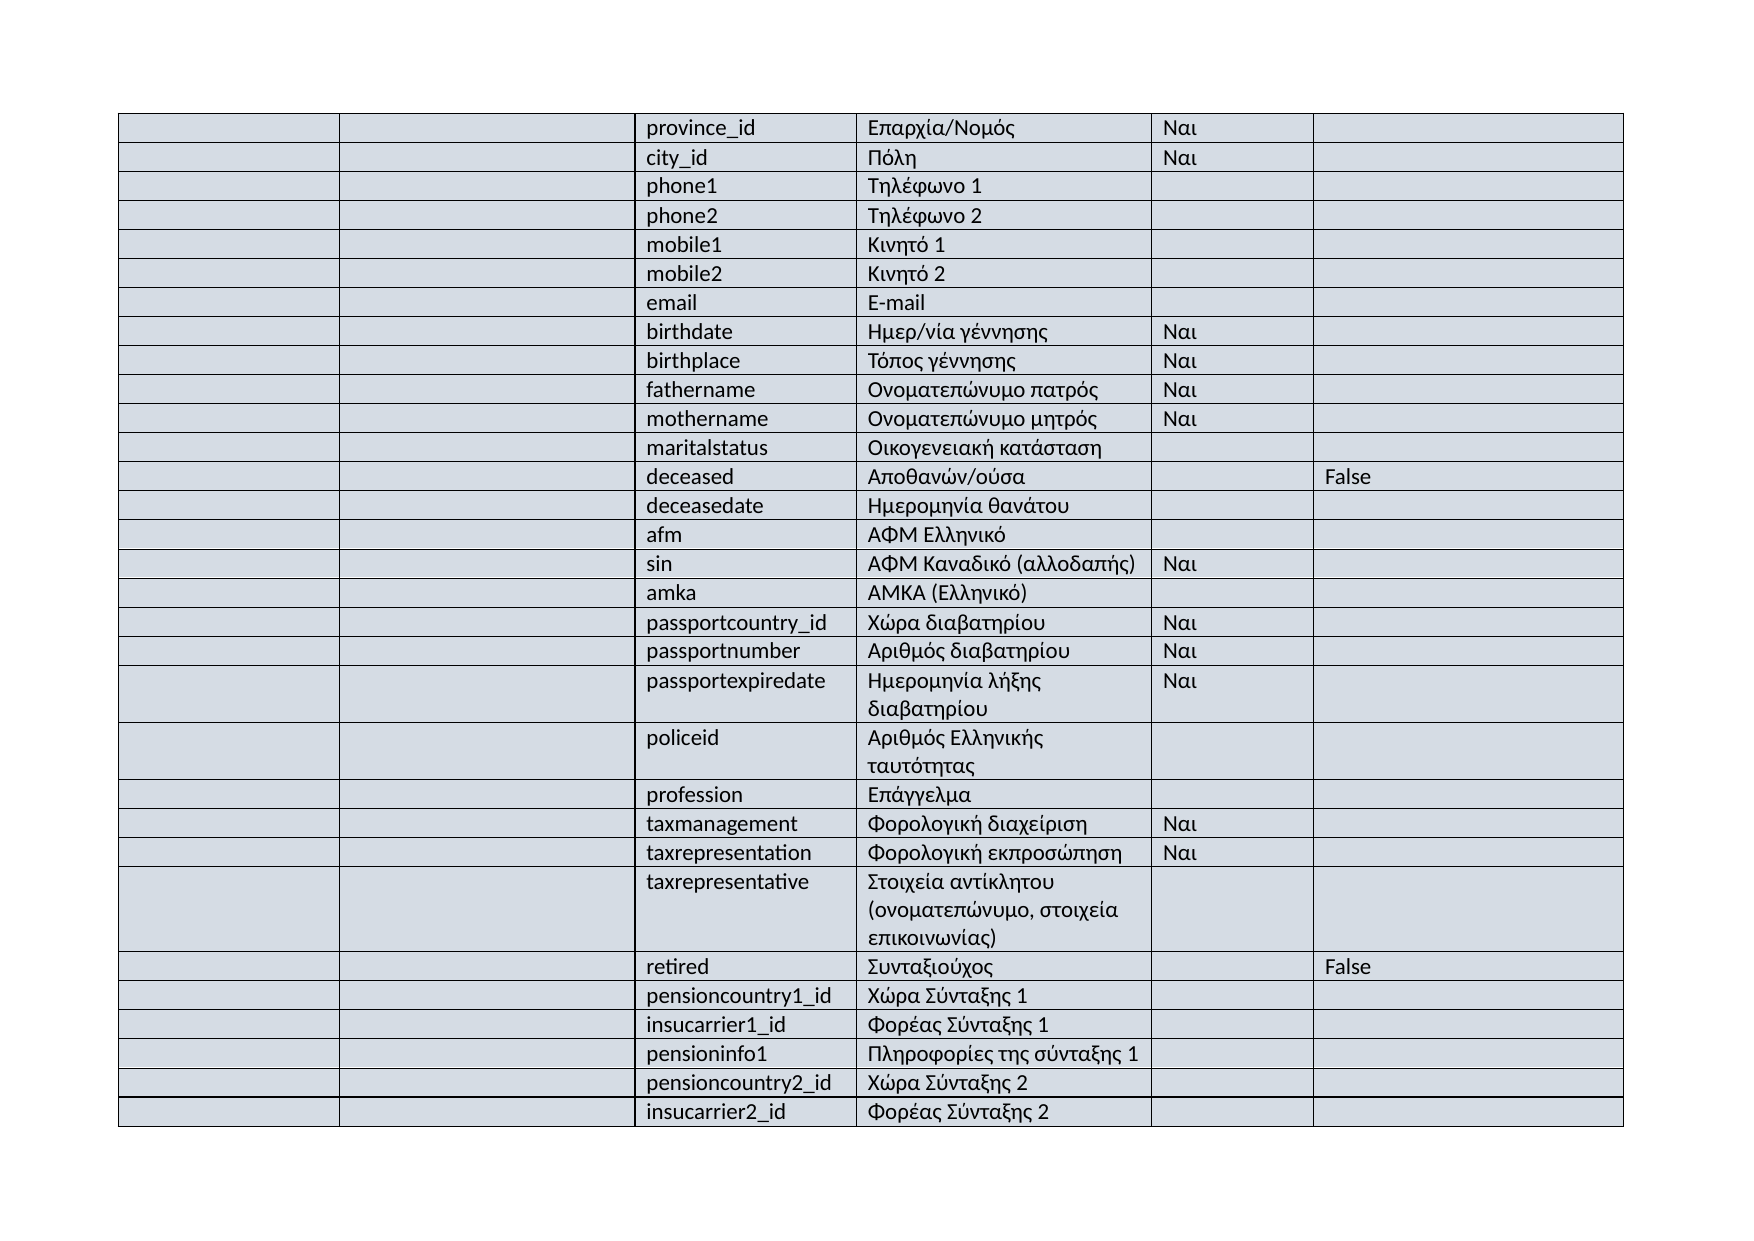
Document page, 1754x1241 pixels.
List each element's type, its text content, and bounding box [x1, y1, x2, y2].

table_cell Ναι [1152, 838, 1313, 866]
table_cell [119, 838, 339, 866]
table_cell policeid [636, 723, 856, 779]
table_cell [1152, 1098, 1313, 1126]
table_cell [1314, 491, 1623, 519]
table_cell [340, 838, 634, 866]
table_cell Ημερομηνία λήξης διαβατηρίου [857, 666, 1151, 722]
table_cell phone2 [636, 201, 856, 229]
table_cell city_id [636, 143, 856, 171]
table_cell E-mail [857, 288, 1151, 316]
table_cell [1314, 259, 1623, 287]
table_cell [119, 1039, 339, 1067]
table_cell Ναι [1152, 143, 1313, 171]
table_cell [340, 462, 634, 490]
table_cell maritalstatus [636, 433, 856, 461]
table_cell [340, 114, 634, 142]
table_cell taxmanagement [636, 809, 856, 837]
table_cell [119, 579, 339, 607]
table_cell [340, 230, 634, 258]
table_cell [119, 952, 339, 980]
table_cell [340, 809, 634, 837]
table_cell profession [636, 780, 856, 808]
table_cell Αριθμός διαβατηρίου [857, 637, 1151, 665]
table_cell Ναι [1152, 608, 1313, 636]
table_cell [340, 666, 634, 722]
table_cell [1152, 201, 1313, 229]
table_cell [340, 404, 634, 432]
table_cell [119, 375, 339, 403]
table_cell Χώρα Σύνταξης 2 [857, 1069, 1151, 1096]
table_cell [340, 143, 634, 171]
table_cell [340, 723, 634, 779]
table_cell [1314, 201, 1623, 229]
table_cell deceased [636, 462, 856, 490]
table_cell [340, 637, 634, 665]
table_cell [1152, 1010, 1313, 1038]
table_cell [1314, 375, 1623, 403]
table_cell Ναι [1152, 375, 1313, 403]
table_cell Οικογενειακή κατάσταση [857, 433, 1151, 461]
table_cell province_id [636, 114, 856, 142]
table_cell [119, 666, 339, 722]
table_cell [1314, 114, 1623, 142]
table_cell [1314, 981, 1623, 1009]
table_cell [1314, 317, 1623, 345]
table_cell [1314, 550, 1623, 577]
table_cell [1152, 867, 1313, 951]
table_cell [119, 550, 339, 577]
table_cell [340, 780, 634, 808]
table_cell [340, 375, 634, 403]
table_cell [119, 491, 339, 519]
table_cell [119, 608, 339, 636]
table_cell [119, 867, 339, 951]
table_cell passportcountry_id [636, 608, 856, 636]
table_cell [340, 317, 634, 345]
table_cell [1152, 1039, 1313, 1067]
table_cell [1314, 780, 1623, 808]
table_cell Ναι [1152, 404, 1313, 432]
table_cell email [636, 288, 856, 316]
table_cell [1314, 809, 1623, 837]
table_cell [119, 780, 339, 808]
table_cell [340, 491, 634, 519]
table_cell [1152, 981, 1313, 1009]
table_cell Φορολογική εκπροσώπηση [857, 838, 1151, 866]
table_cell [1152, 520, 1313, 548]
table_cell fathername [636, 375, 856, 403]
table_cell [119, 809, 339, 837]
table_cell [1314, 1010, 1623, 1038]
table_cell [1314, 838, 1623, 866]
table_cell [340, 172, 634, 200]
table_cell [119, 346, 339, 374]
table_cell [119, 520, 339, 548]
table_cell phone1 [636, 172, 856, 200]
table_cell Πληροφορίες της σύνταξης 1 [857, 1039, 1151, 1067]
table_cell Κινητό 1 [857, 230, 1151, 258]
table_cell Ναι [1152, 637, 1313, 665]
table_cell [340, 346, 634, 374]
table_cell [340, 867, 634, 951]
table_cell [1314, 520, 1623, 548]
table_cell [1152, 259, 1313, 287]
table_cell mothername [636, 404, 856, 432]
table_cell [1314, 433, 1623, 461]
table_cell [119, 1069, 339, 1096]
table_cell Τηλέφωνο 2 [857, 201, 1151, 229]
table_cell [1314, 666, 1623, 722]
table_cell Ναι [1152, 666, 1313, 722]
table_cell mobile2 [636, 259, 856, 287]
table_cell Χώρα διαβατηρίου [857, 608, 1151, 636]
table_cell Στοιχεία αντίκλητου (ονοματεπώνυμο, στοιχεία επικοινωνίας) [857, 867, 1151, 951]
table_cell afm [636, 520, 856, 548]
table_cell [1314, 1098, 1623, 1126]
table_cell False [1314, 952, 1623, 980]
table_cell [119, 637, 339, 665]
table_cell Φορέας Σύνταξης 2 [857, 1098, 1151, 1126]
table_cell Ονοματεπώνυμο μητρός [857, 404, 1151, 432]
table_cell ΑΜΚΑ (Ελληνικό) [857, 579, 1151, 607]
table_cell [340, 579, 634, 607]
table_cell Ναι [1152, 317, 1313, 345]
table_cell [119, 723, 339, 779]
table_cell Φορολογική διαχείριση [857, 809, 1151, 837]
table_cell [119, 230, 339, 258]
table_cell [340, 433, 634, 461]
table_cell [119, 1010, 339, 1038]
table_cell [1152, 433, 1313, 461]
table_cell [119, 201, 339, 229]
table_cell Συνταξιούχος [857, 952, 1151, 980]
table_cell Αριθμός Ελληνικής ταυτότητας [857, 723, 1151, 779]
table_cell birthdate [636, 317, 856, 345]
table_cell passportexpiredate [636, 666, 856, 722]
table_cell [1314, 637, 1623, 665]
table_cell [340, 201, 634, 229]
table_cell Αποθανών/ούσα [857, 462, 1151, 490]
table_cell [1314, 1069, 1623, 1096]
table_cell Ημερομηνία θανάτου [857, 491, 1151, 519]
table_cell [1152, 1069, 1313, 1096]
table_cell [1314, 867, 1623, 951]
table_cell [1152, 491, 1313, 519]
table_cell [340, 550, 634, 577]
table_cell pensioncountry2_id [636, 1069, 856, 1096]
table_cell [340, 981, 634, 1009]
table_cell [1152, 952, 1313, 980]
table_cell [119, 433, 339, 461]
table_cell [119, 143, 339, 171]
table_cell [1152, 462, 1313, 490]
table_cell [1314, 723, 1623, 779]
table_cell [340, 1098, 634, 1126]
table_cell taxrepresentative [636, 867, 856, 951]
table_cell [1314, 1039, 1623, 1067]
table_cell passportnumber [636, 637, 856, 665]
table_cell Ναι [1152, 346, 1313, 374]
table_cell Τόπος γέννησης [857, 346, 1151, 374]
table_cell [119, 259, 339, 287]
table_cell Ναι [1152, 550, 1313, 577]
table_cell retired [636, 952, 856, 980]
table_cell taxrepresentation [636, 838, 856, 866]
table_cell ΑΦΜ Καναδικό (αλλοδαπής) [857, 550, 1151, 577]
table_cell pensioncountry1_id [636, 981, 856, 1009]
table_cell [340, 1069, 634, 1096]
table_cell Ναι [1152, 114, 1313, 142]
table_cell Πόλη [857, 143, 1151, 171]
table_cell pensioninfo1 [636, 1039, 856, 1067]
table_cell amka [636, 579, 856, 607]
table_cell [1314, 579, 1623, 607]
table_cell ΑΦΜ Ελληνικό [857, 520, 1151, 548]
table_cell [119, 317, 339, 345]
table_cell False [1314, 462, 1623, 490]
table_cell [340, 1039, 634, 1067]
table_cell insucarrier1_id [636, 1010, 856, 1038]
table_cell Επαρχία/Νομός [857, 114, 1151, 142]
table_cell [1152, 579, 1313, 607]
table_cell [1152, 172, 1313, 200]
table_cell insucarrier2_id [636, 1098, 856, 1126]
table_cell [340, 952, 634, 980]
table_cell [119, 981, 339, 1009]
table_cell Φορέας Σύνταξης 1 [857, 1010, 1151, 1038]
table_cell birthplace [636, 346, 856, 374]
table_cell Τηλέφωνο 1 [857, 172, 1151, 200]
table_cell [1152, 230, 1313, 258]
table_cell [119, 114, 339, 142]
table_cell [1314, 404, 1623, 432]
table_cell [340, 288, 634, 316]
table_cell [119, 172, 339, 200]
table_cell Κινητό 2 [857, 259, 1151, 287]
table_cell Ναι [1152, 809, 1313, 837]
table_cell [340, 520, 634, 548]
table_cell Χώρα Σύνταξης 1 [857, 981, 1151, 1009]
table_cell [1314, 608, 1623, 636]
table_cell [119, 288, 339, 316]
table_cell [340, 608, 634, 636]
table_cell deceasedate [636, 491, 856, 519]
table_cell [119, 404, 339, 432]
table_cell [119, 1098, 339, 1126]
table_cell [340, 259, 634, 287]
table_cell [1152, 723, 1313, 779]
table_cell [119, 462, 339, 490]
table_cell [1152, 780, 1313, 808]
table_cell Ονοματεπώνυμο πατρός [857, 375, 1151, 403]
table_cell [1314, 346, 1623, 374]
table_cell [340, 1010, 634, 1038]
table_cell [1314, 172, 1623, 200]
table_cell [1314, 288, 1623, 316]
table_cell [1314, 230, 1623, 258]
table_cell sin [636, 550, 856, 577]
table_cell Ημερ/νία γέννησης [857, 317, 1151, 345]
table_cell Επάγγελμα [857, 780, 1151, 808]
table_cell mobile1 [636, 230, 856, 258]
table_cell [1314, 143, 1623, 171]
table_cell [1152, 288, 1313, 316]
